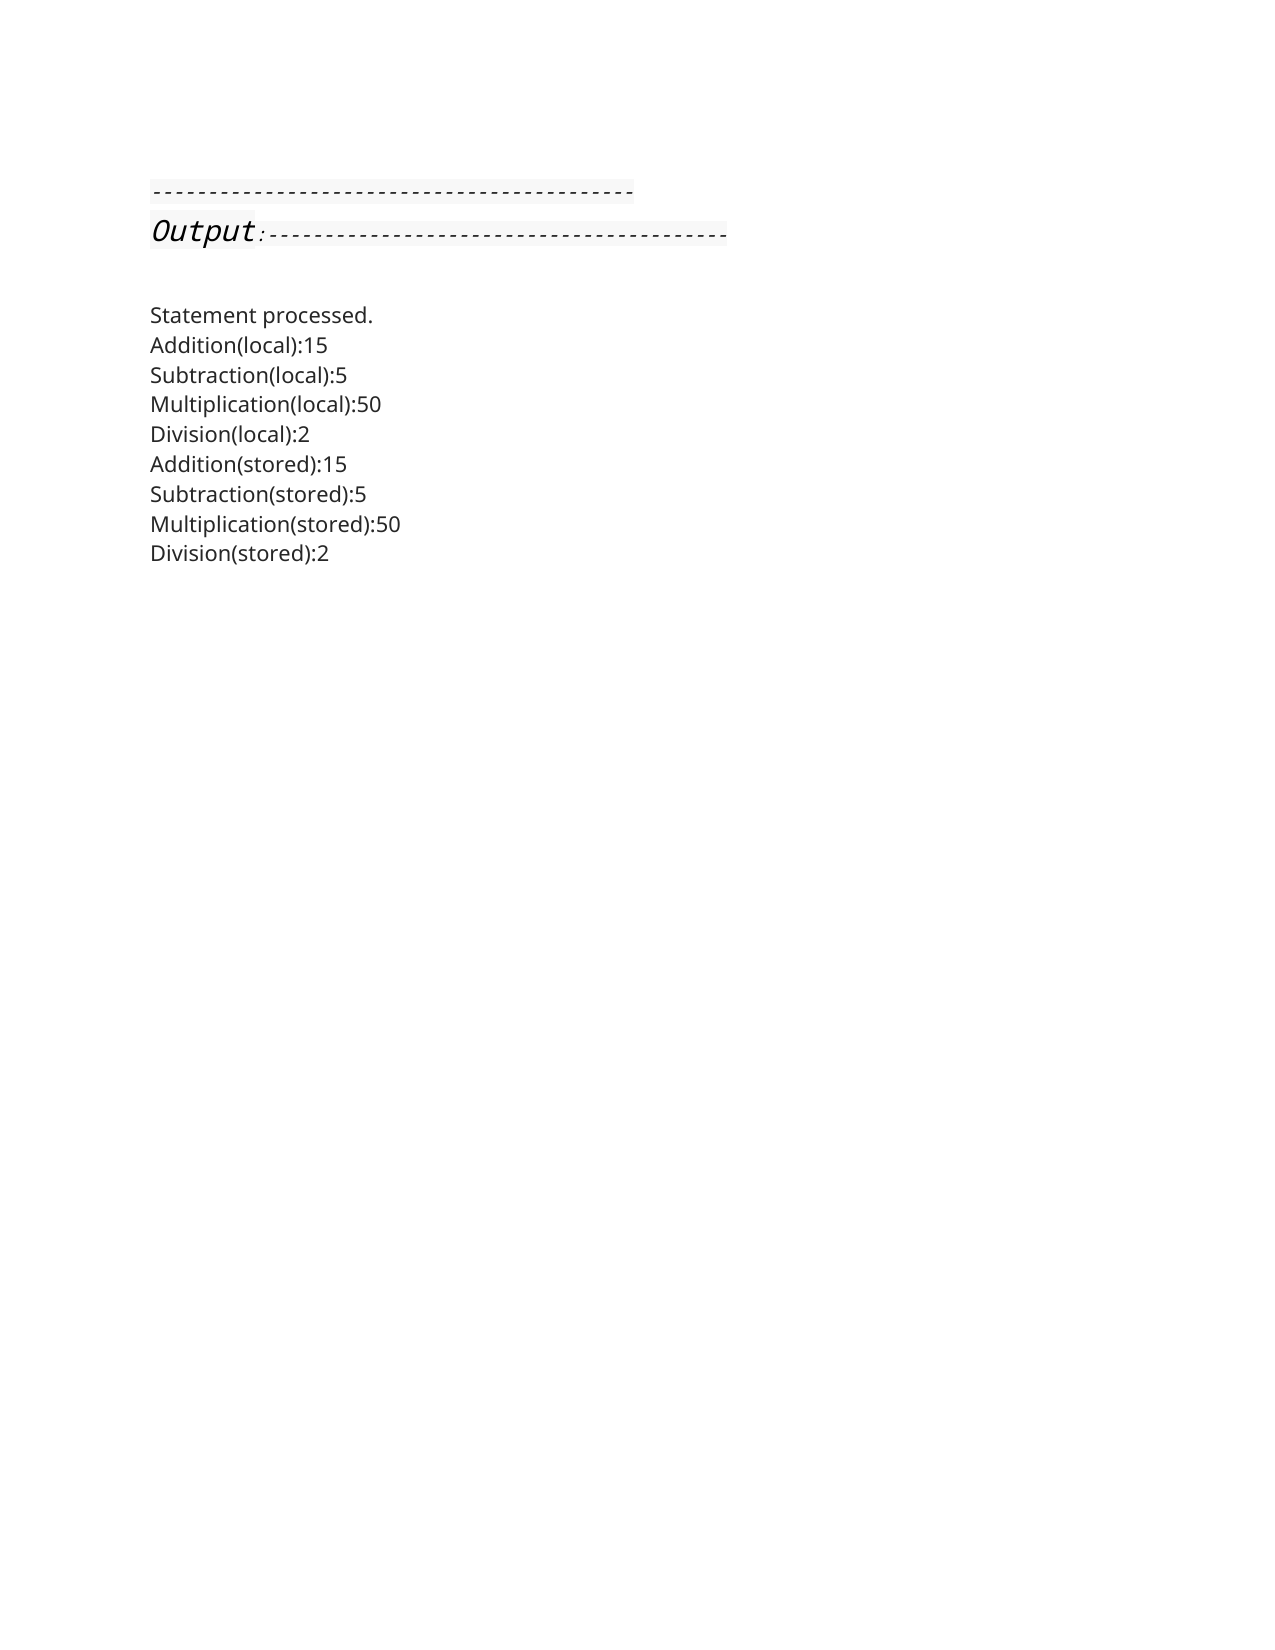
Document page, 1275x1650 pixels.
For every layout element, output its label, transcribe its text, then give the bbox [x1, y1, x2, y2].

text Statement processed. Addition(local):15 Subtraction(local):5 Multiplication(local):50 Division(local):2 Addition(stored):15 Subtraction(stored):5 Multiplication(stored):50 Division(stored):2 [150, 300, 1125, 568]
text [150, 178, 1125, 249]
